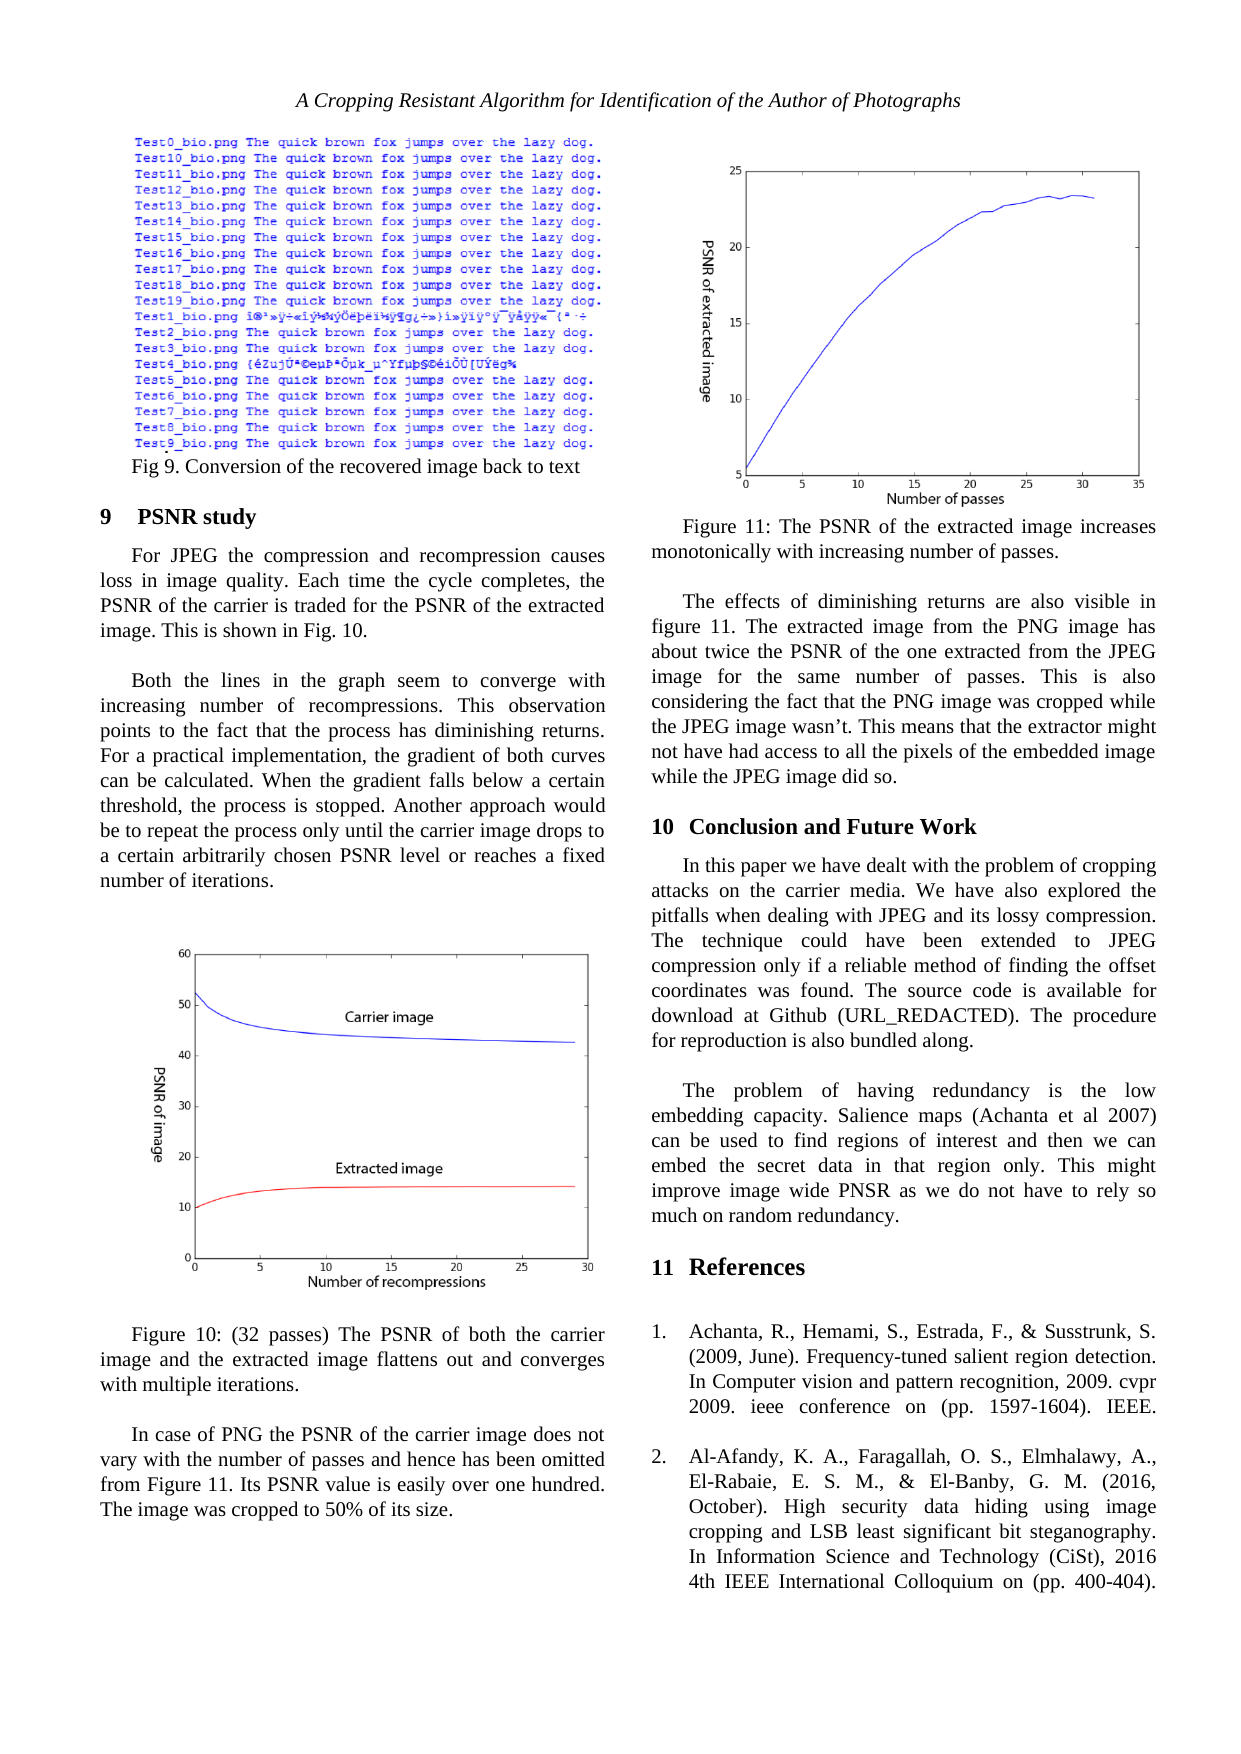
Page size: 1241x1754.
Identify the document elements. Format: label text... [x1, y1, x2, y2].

text The problem of having redundancy is the low embedding capacity. Salience maps (Achanta et al 2007) can be used to find regions of interest and then we can embed the secret data in that region only. This might improve image wide PNSR as we do not have to rely so much on random redundancy. [651, 1077, 1157, 1227]
picture [131, 916, 629, 1296]
text 9 PSNR study [100, 503, 606, 529]
text Figure 10: (32 passes) The PSNR of both the carrier image and the extracted image flattens out and converges with multiple iterations. [100, 1321, 606, 1396]
text Both the lines in the graph seem to converge with increasing number of recompressions. This observation points to the fact that the process has diminishing returns. For a practical implementation, the gradient of both curves can be calculated. When the gradient falls below a certain threshold, the process is stopped. Another approach would be to repeat the process only until the carrier image drops to a certain arbitrarily chosen PSNR level or reaches a fixed number of iterations. [100, 667, 606, 892]
picture [134, 133, 603, 453]
text The effects of diminishing returns are also visible in figure 11. The extracted image from the PNG image has about twice the PSNR of the one extracted from the JPEG image for the same number of passes. This is also considering the fact that the PNG image was cropped while the JPEG image wasn’t. This means that the extractor might not have had access to all the pixels of the embedded image while the JPEG image did so. [651, 588, 1157, 788]
picture [682, 133, 1189, 513]
text 11 References [651, 1252, 1157, 1280]
text Fig 9. Conversion of the recovered image back to text [100, 453, 606, 478]
list Achanta, R., Hemami, S., Estrada, F., & Susstrunk, S. (2009, June). Frequency-tuned salient region detection. In Computer vision and pattern recognition, 2009. cvpr 2009. ieee conference on (pp. 1597-1604). IEEE. [651, 1318, 1157, 1443]
text For JPEG the compression and recompression causes loss in image quality. Each time the cycle completes, the PSNR of the carrier is traded for the PSNR of the extracted image. This is shown in Fig. 10. [100, 542, 606, 642]
text Figure 11: The PSNR of the extracted image increases monotonically with increasing number of passes. [651, 513, 1157, 563]
text 10 Conclusion and Future Work [651, 813, 1157, 839]
text In case of PNG the PSNR of the carrier image does not vary with the number of passes and hence has been omitted from Figure 11. Its PSNR value is easily over one hundred. The image was cropped to 50% of its size. [100, 1421, 606, 1521]
text In this paper we have dealt with the problem of cropping attacks on the carrier media. We have also explored the pitfalls when dealing with JPEG and its lossy compression. The technique could have been extended to JPEG compression only if a reliable method of finding the offset coordinates was found. The source code is available for download at Github (URL_REDACTED). The procedure for reproduction is also bundled along. [651, 852, 1157, 1052]
